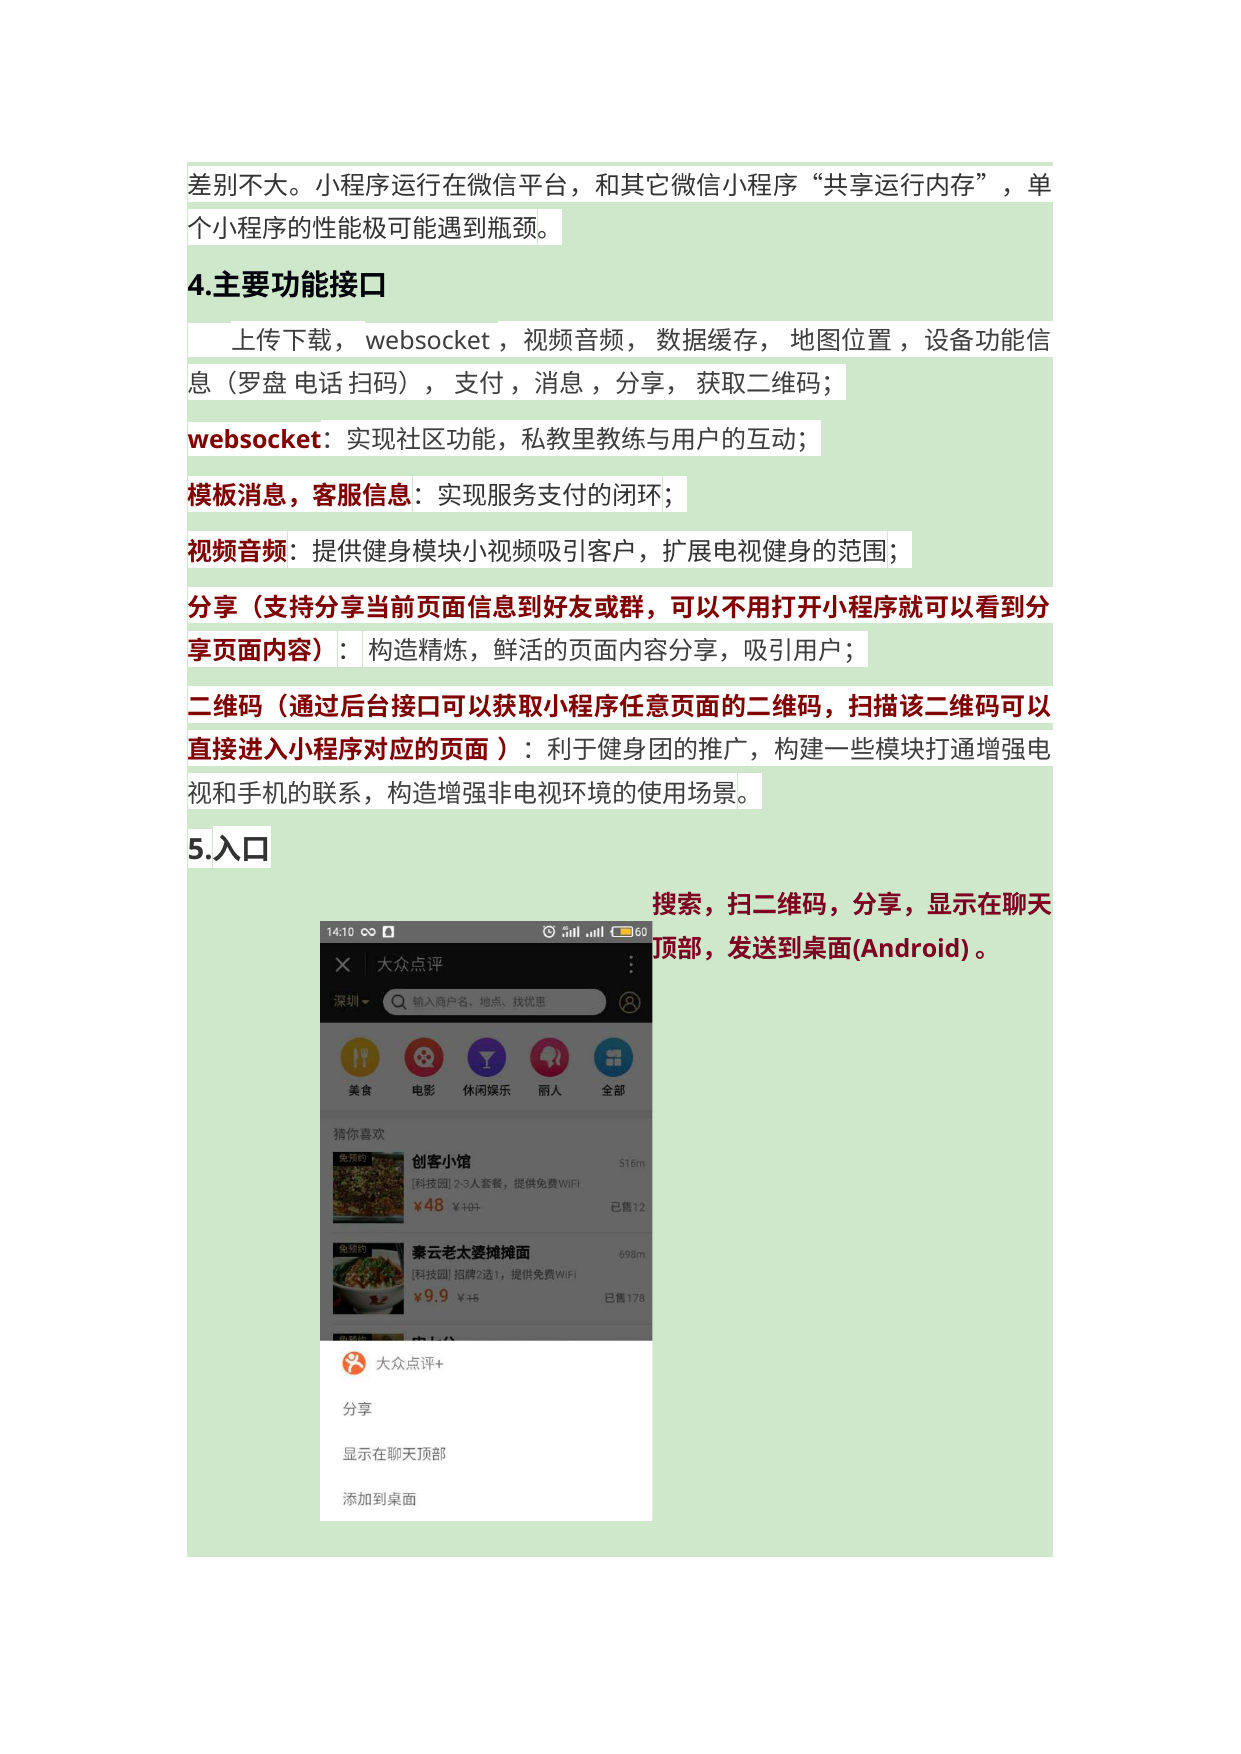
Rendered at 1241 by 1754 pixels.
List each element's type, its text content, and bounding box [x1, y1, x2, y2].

text 上传下载， websocket ，视频音频， 数据缓存， 地图位置 ，设备功能信息（罗盘 电话 扫码）， 支付 ，消息 ，分享， 获取二维码； [187, 317, 1053, 404]
text 视频音频：提供健身模块小视频吸引客户，扩展电视健身的范围； [187, 528, 1053, 571]
text websocket：实现社区功能，私教里教练与用户的互动； [187, 416, 1053, 459]
picture [320, 921, 653, 1521]
text 5.入口 [187, 825, 1053, 869]
text 搜索，扫二维码，分享，显示在聊天顶部，发送到桌面(Android) 。 [187, 881, 1053, 968]
text 二维码（通过后台接口可以获取小程序任意页面的二维码，扫描该二维码可以直接进入小程序对应的页面 ）：利于健身团的推广，构建一些模块打通增强电视和手机的联系，构造增强非电视环境的使用场景。 [187, 683, 1053, 813]
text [187, 162, 1053, 249]
text 模板消息，客服信息：实现服务支付的闭环； [187, 472, 1053, 515]
text 4.主要功能接口 [187, 261, 1053, 304]
text 分享（支持分享当前页面信息到好友或群，可以不用打开小程序就可以看到分享页面内容）： 构造精炼，鲜活的页面内容分享，吸引用户； [187, 584, 1053, 670]
